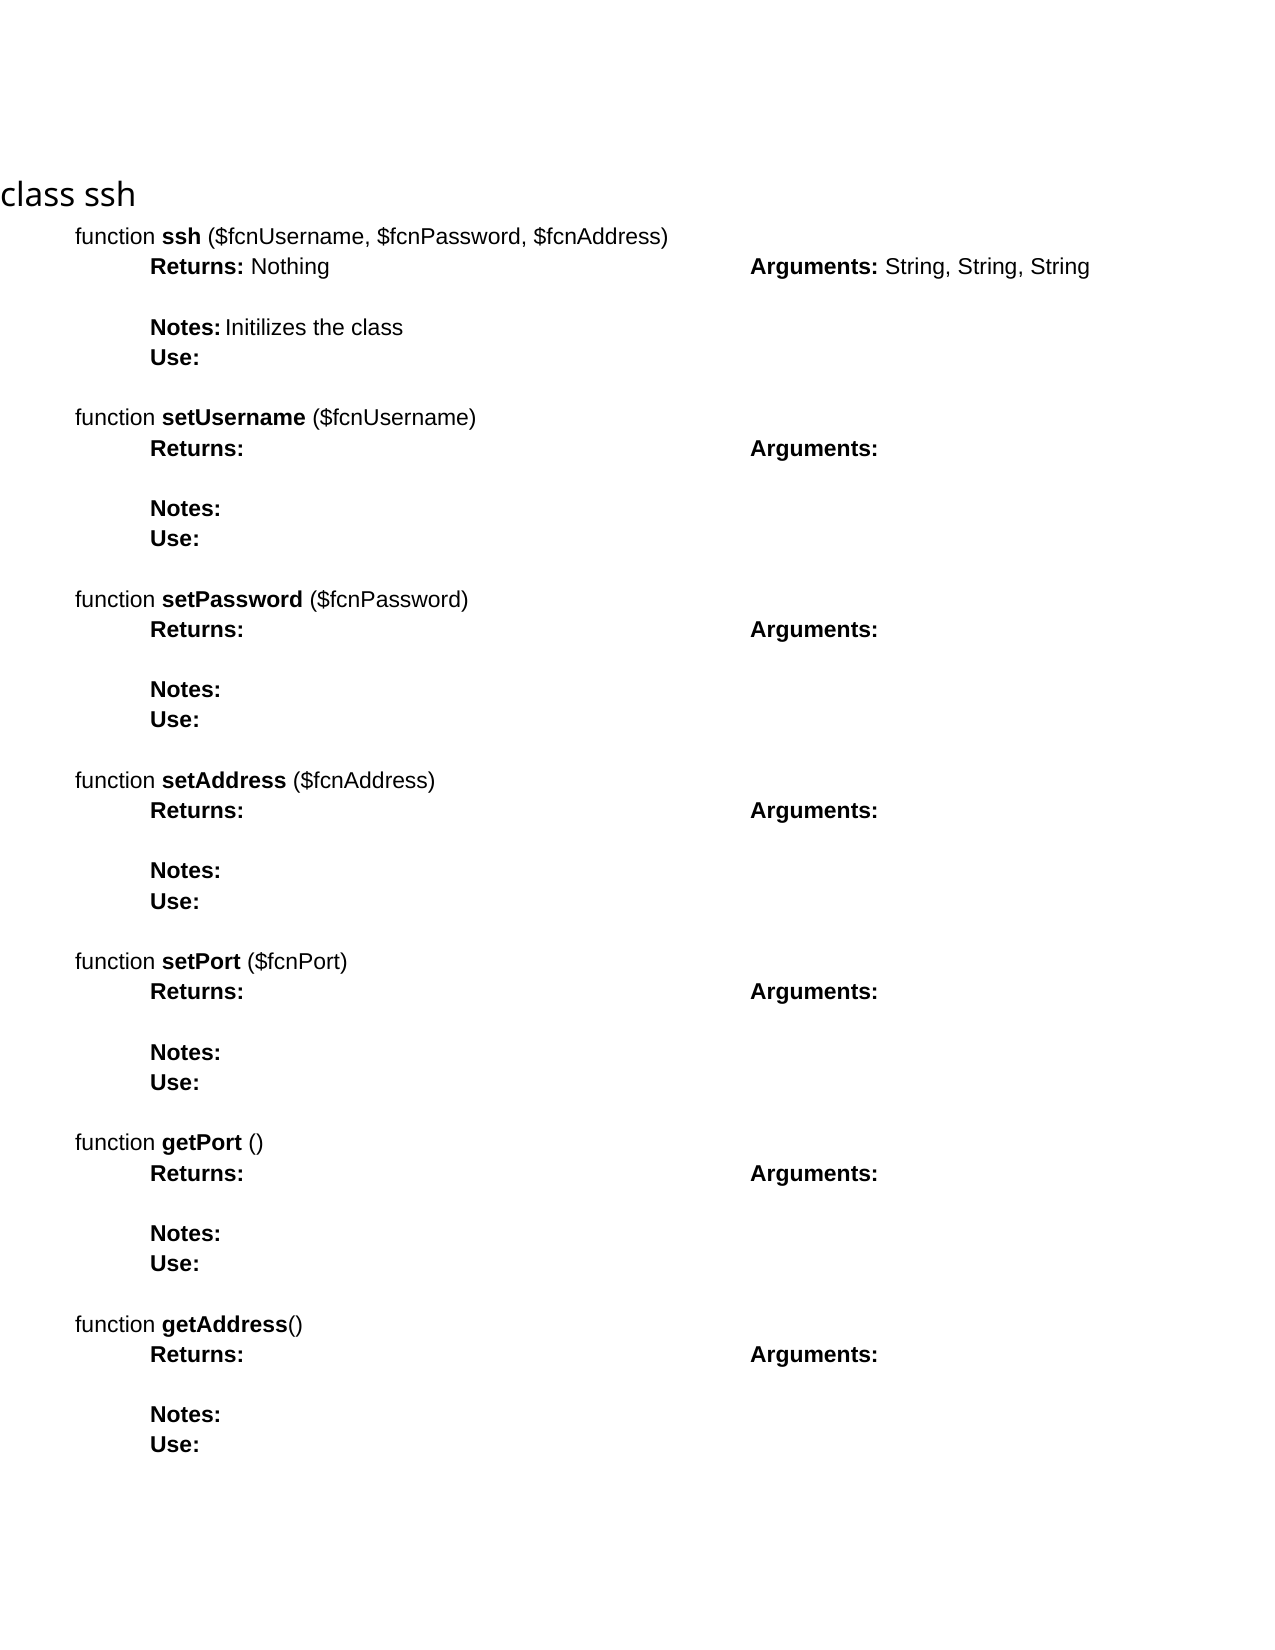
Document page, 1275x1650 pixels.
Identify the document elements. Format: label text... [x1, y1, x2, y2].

text Use: [0, 1250, 1256, 1276]
text Notes: [0, 857, 1256, 884]
text function getPort () [0, 1129, 1256, 1156]
text Notes: [0, 1039, 1256, 1065]
text function getAddress() [0, 1311, 1256, 1337]
text Use: [0, 706, 1256, 733]
text Use: [0, 888, 1256, 914]
text Returns: Arguments: [0, 1341, 1256, 1367]
text function ssh ($fcnUsername, $fcnPassword, $fcnAddress) [0, 223, 1256, 249]
text Returns: Arguments: [0, 434, 1256, 461]
text function setPassword ($fcnPassword) [0, 586, 1256, 612]
text Use: [0, 1431, 1256, 1458]
text Returns: Arguments: [0, 978, 1256, 1004]
text Use: [0, 1069, 1256, 1095]
text Notes: [0, 495, 1256, 521]
text Notes: [0, 1401, 1256, 1427]
text function setAddress ($fcnAddress) [0, 767, 1256, 793]
text Returns: Nothing Arguments: String, String, String [0, 253, 1256, 279]
text Use: [0, 525, 1256, 551]
text Notes: [0, 676, 1256, 702]
text Returns: Arguments: [0, 797, 1256, 823]
text Notes: [0, 1220, 1256, 1246]
text Returns: Arguments: [0, 1159, 1256, 1186]
text function setPort ($fcnPort) [0, 948, 1256, 974]
text Returns: Arguments: [0, 616, 1256, 642]
subtitle class ssh [0, 171, 1256, 216]
text Use: [0, 344, 1256, 370]
text Notes: Initilizes the class [0, 314, 1256, 340]
text function setUsername ($fcnUsername) [0, 404, 1256, 431]
